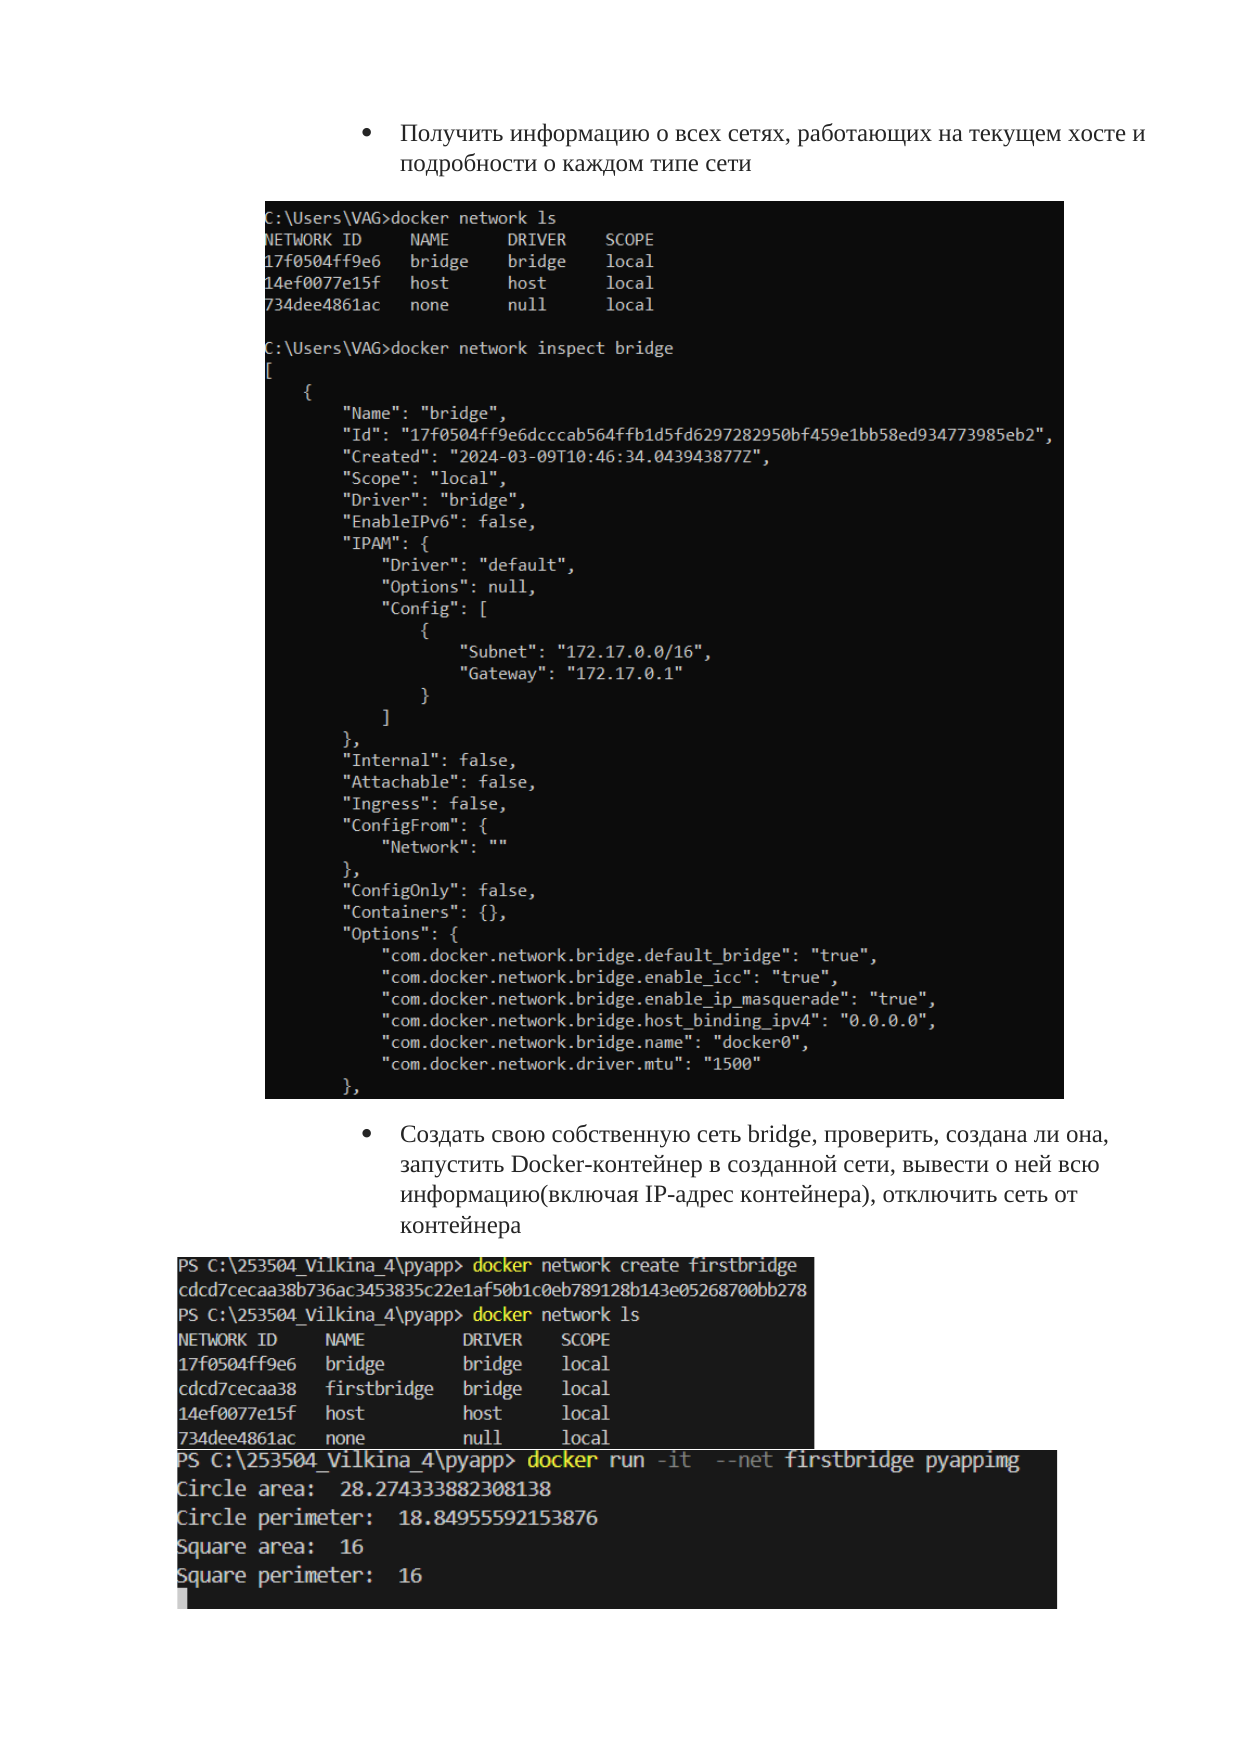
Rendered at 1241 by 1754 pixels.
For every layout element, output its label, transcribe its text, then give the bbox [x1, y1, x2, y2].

picture [177, 1257, 815, 1449]
list Получить информацию о всех сетях, работающих на текущем хосте и подробности о каждом типе сети [362, 118, 1152, 177]
picture [265, 201, 1064, 1099]
picture [177, 1450, 1058, 1609]
